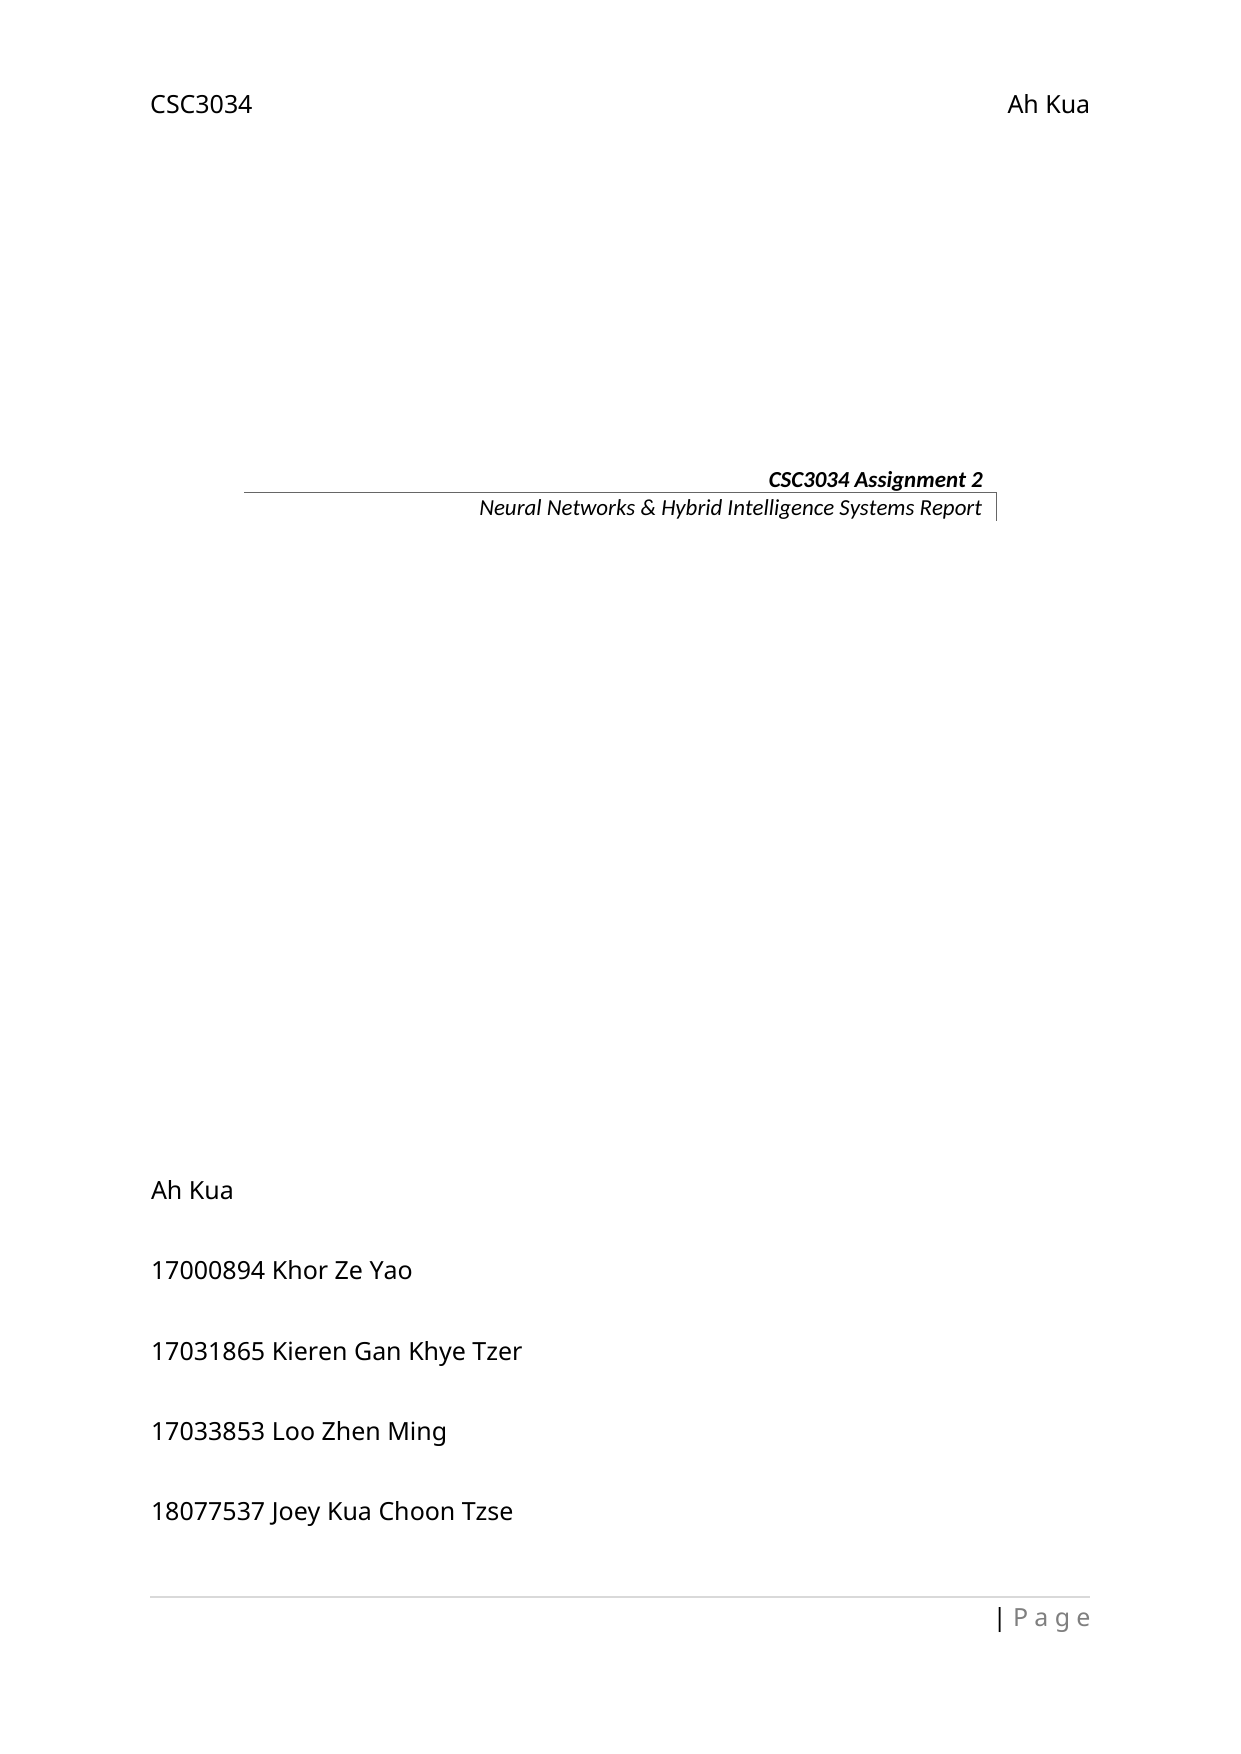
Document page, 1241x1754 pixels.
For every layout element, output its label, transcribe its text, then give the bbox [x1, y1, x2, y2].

table_header Ah Kua 17000894 Khor Ze Yao 17031865 Kieren Gan Khye Tzer 17033853 Loo Zhen Ming 18077537 Joey Kua Choon Tzse [139, 1138, 863, 1593]
